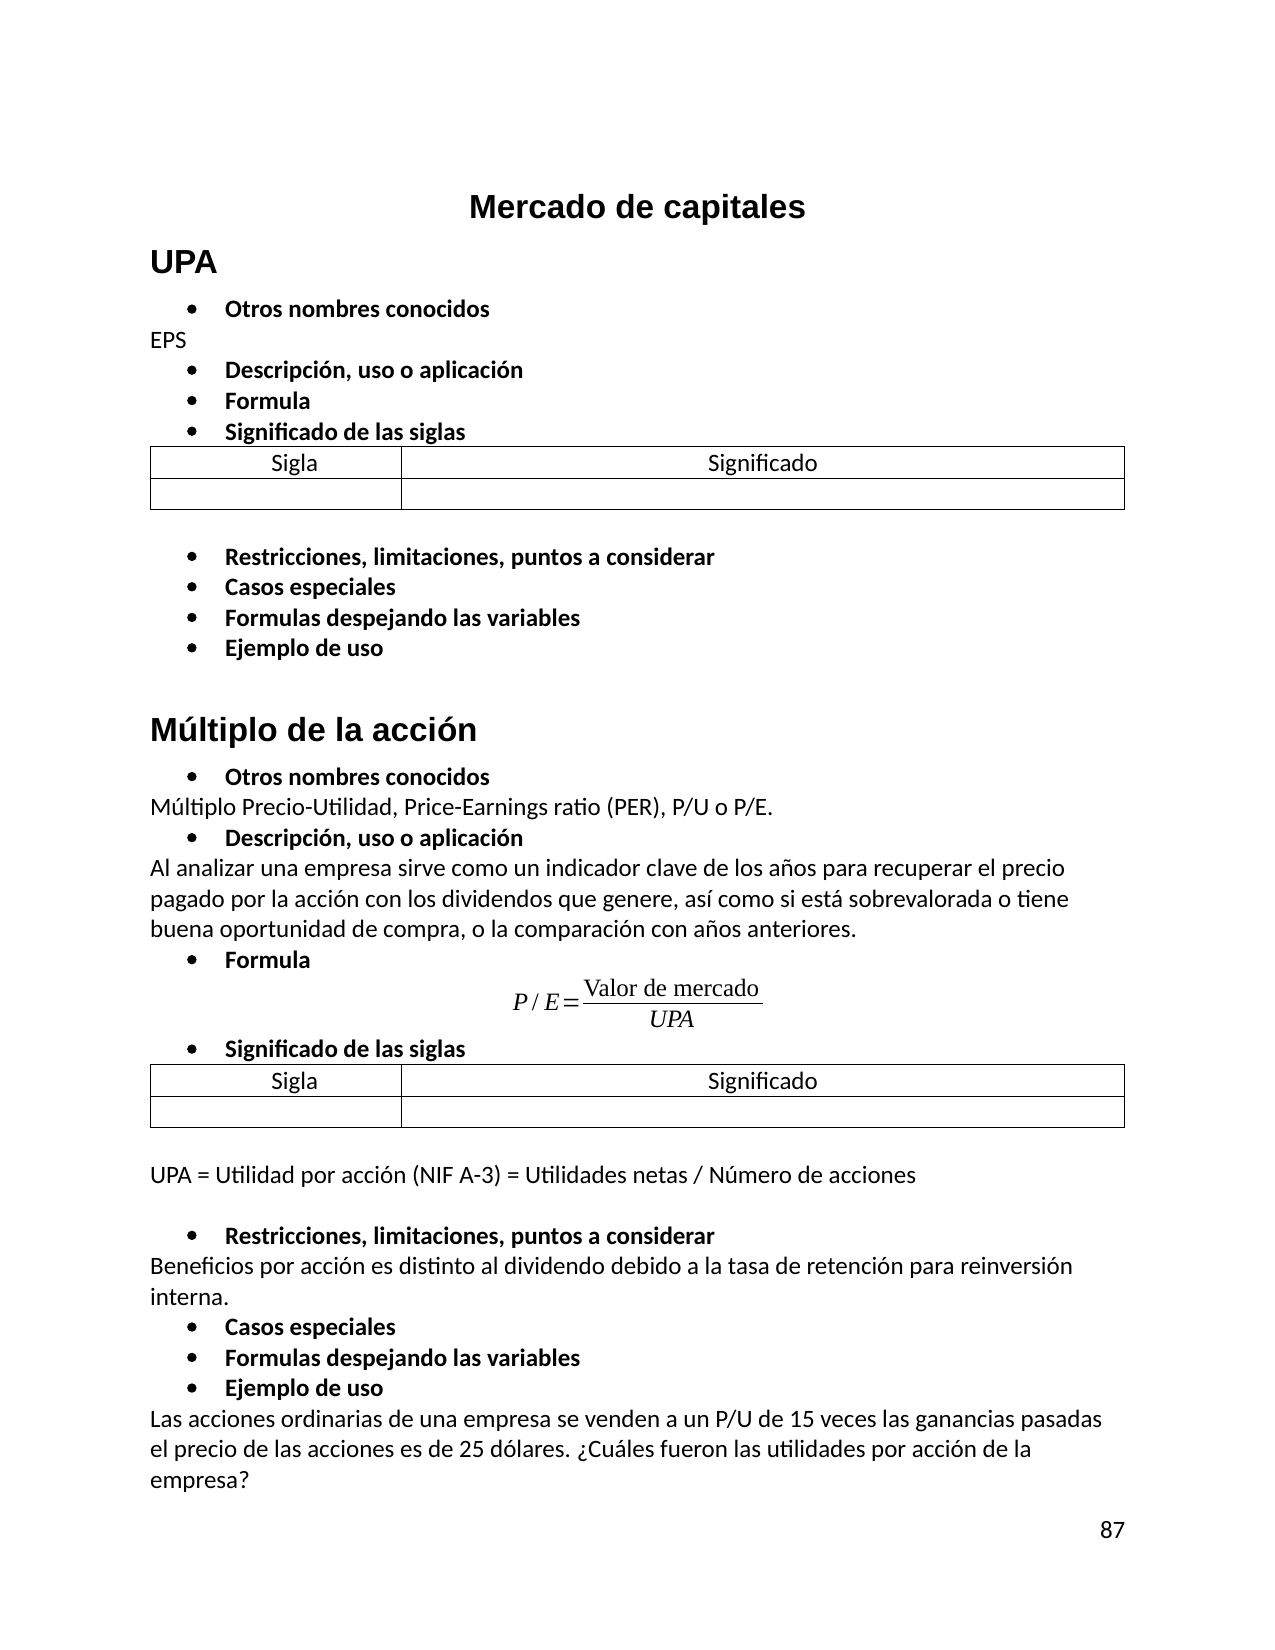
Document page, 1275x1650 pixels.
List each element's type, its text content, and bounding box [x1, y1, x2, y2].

list Formula [187, 385, 1125, 416]
list Otros nombres conocidos [187, 761, 1125, 792]
table_header Significado [402, 1065, 1124, 1096]
table_cell [402, 479, 1124, 509]
list Descripción, uso o aplicación [187, 354, 1125, 385]
text Beneficios por acción es distinto al dividendo debido a la tasa de retención para reinversión interna. [150, 1250, 1125, 1311]
table_header Sigla [151, 1065, 401, 1096]
subtitle UPA [150, 243, 1125, 281]
table_cell [151, 479, 401, 509]
table_cell [151, 1097, 401, 1127]
text UPA = Utilidad por acción (NIF A-3) = Utilidades netas / Número de acciones [150, 1159, 1125, 1189]
list Formulas despejando las variables [187, 602, 1125, 632]
list Ejemplo de uso [187, 1372, 1125, 1403]
list Restricciones, limitaciones, puntos a considerar [187, 1220, 1125, 1250]
list Otros nombres conocidos [187, 293, 1125, 324]
list Formulas despejando las variables [187, 1342, 1125, 1372]
subtitle Mercado de capitales [150, 187, 1125, 226]
text Múltiplo Precio-Utilidad, Price-Earnings ratio (PER), P/U o P/E. [150, 792, 1125, 822]
text Al analizar una empresa sirve como un indicador clave de los años para recuperar el precio pagado por la acción con los dividendos que genere, así como si está sobrevalorada o tiene buena oportunidad de compra, o la comparación con años anteriores. [150, 853, 1125, 944]
table_header Significado [402, 447, 1124, 478]
list Casos especiales [187, 571, 1125, 602]
list Significado de las siglas [187, 1034, 1125, 1064]
list Significado de las siglas [187, 416, 1125, 446]
list Descripción, uso o aplicación [187, 822, 1125, 853]
list Ejemplo de uso [187, 632, 1125, 663]
text Las acciones ordinarias de una empresa se venden a un P/U de 15 veces las ganancias pasadas el precio de las acciones es de 25 dólares. ¿Cuáles fueron las utilidades por acción de la empresa? [150, 1403, 1125, 1494]
list Casos especiales [187, 1311, 1125, 1342]
subtitle Múltiplo de la acción [150, 710, 1125, 748]
list Restricciones, limitaciones, puntos a considerar [187, 541, 1125, 571]
list Formula [187, 944, 1125, 975]
text EPS [150, 324, 1125, 354]
table_cell [402, 1097, 1124, 1127]
table_header Sigla [151, 447, 401, 478]
